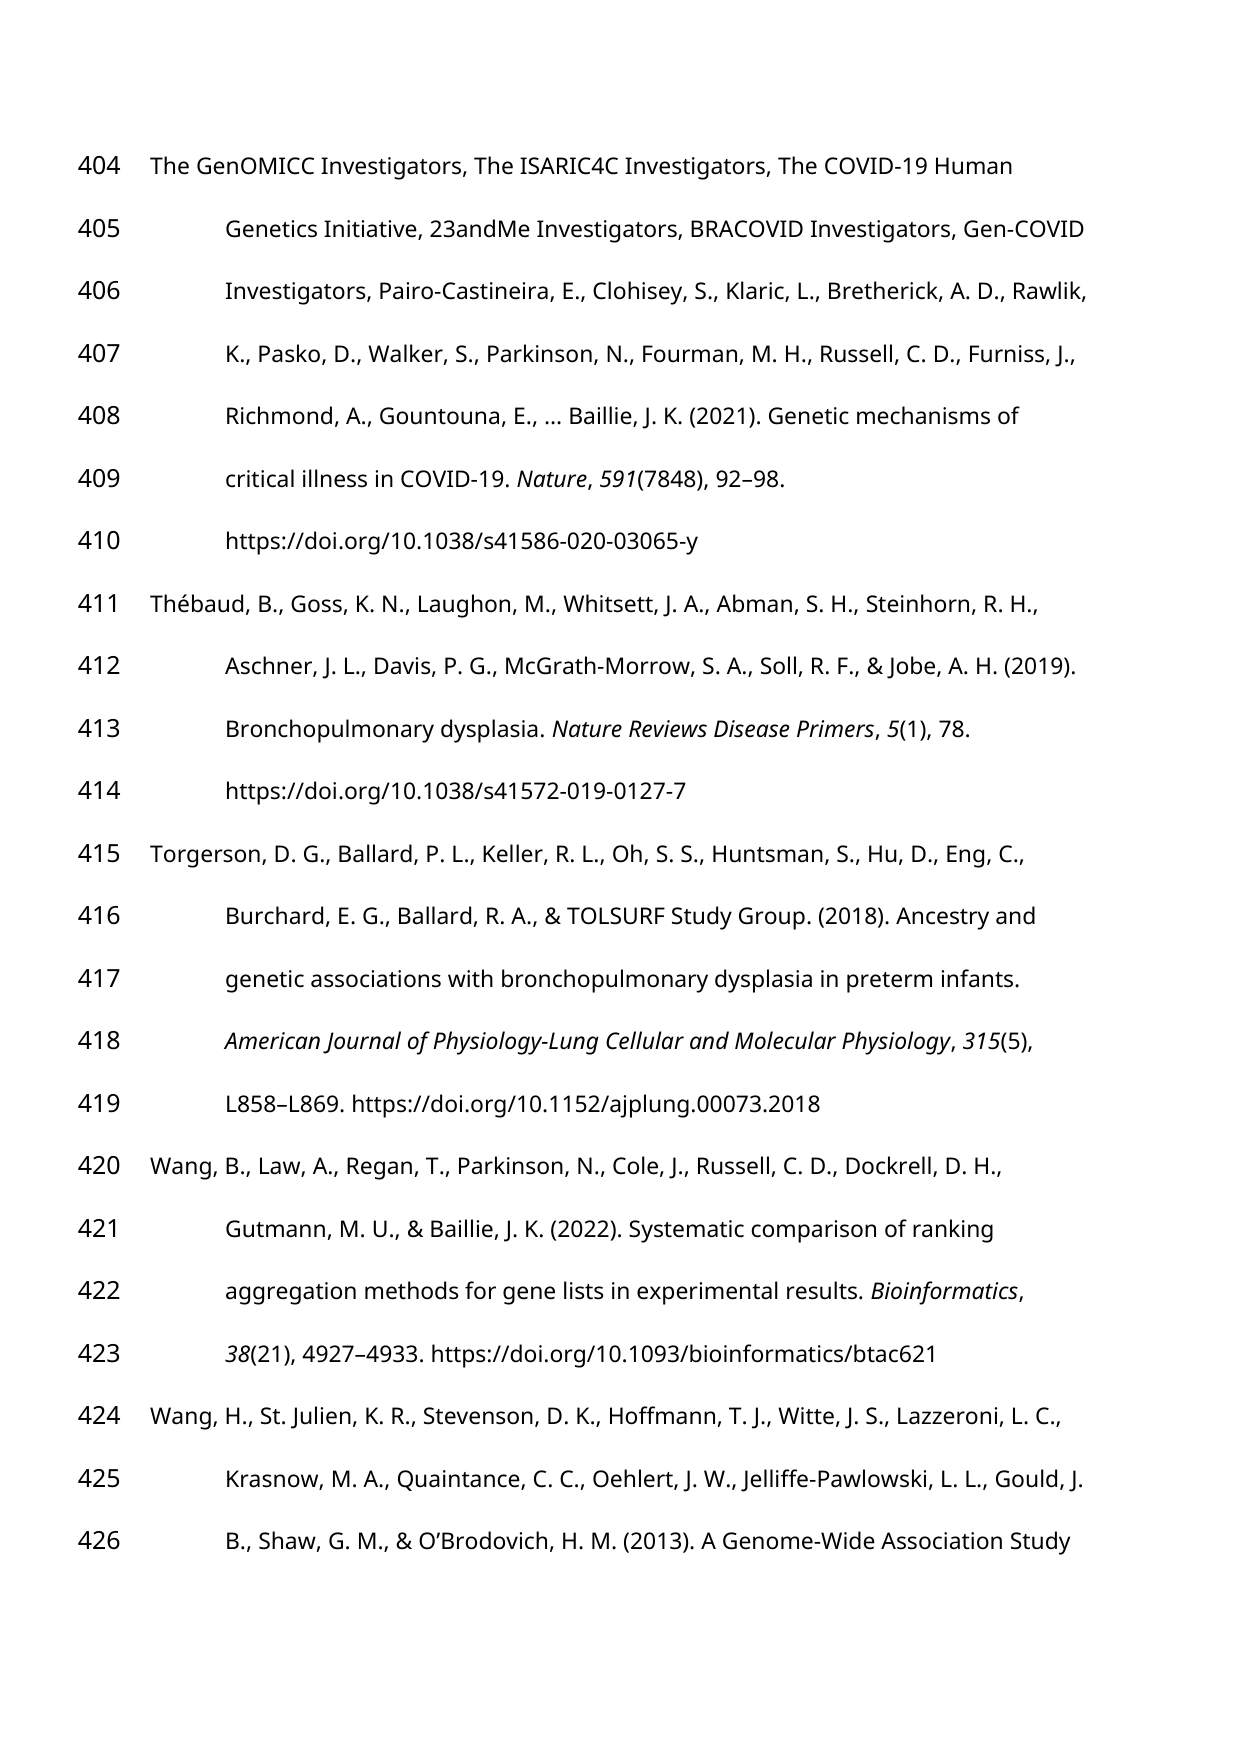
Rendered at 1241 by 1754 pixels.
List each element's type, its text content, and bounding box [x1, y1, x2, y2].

text Wang, B., Law, A., Regan, T., Parkinson, N., Cole, J., Russell, C. D., Dockrell, D. H., Gutmann, M. U., & Baillie, J. K. (2022). Systematic comparison of ranking aggregation methods for gene lists in experimental results. Bioinformatics, 38(21), 4927–4933. https://doi.org/10.1093/bioinformatics/btac621 [150, 1150, 1090, 1369]
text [150, 1400, 1090, 1556]
text Thébaud, B., Goss, K. N., Laughon, M., Whitsett, J. A., Abman, S. H., Steinhorn, R. H., Aschner, J. L., Davis, P. G., McGrath-Morrow, S. A., Soll, R. F., & Jobe, A. H. (2019). Bronchopulmonary dysplasia. Nature Reviews Disease Primers, 5(1), 78. https://doi.org/10.1038/s41572-019-0127-7 [150, 587, 1090, 806]
text Torgerson, D. G., Ballard, P. L., Keller, R. L., Oh, S. S., Huntsman, S., Hu, D., Eng, C., Burchard, E. G., Ballard, R. A., & TOLSURF Study Group. (2018). Ancestry and genetic associations with bronchopulmonary dysplasia in preterm infants. American Journal of Physiology-Lung Cellular and Molecular Physiology, 315(5), L858–L869. https://doi.org/10.1152/ajplung.00073.2018 [150, 837, 1090, 1119]
text The GenOMICC Investigators, The ISARIC4C Investigators, The COVID-19 Human Genetics Initiative, 23andMe Investigators, BRACOVID Investigators, Gen-COVID Investigators, Pairo-Castineira, E., Clohisey, S., Klaric, L., Bretherick, A. D., Rawlik, K., Pasko, D., Walker, S., Parkinson, N., Fourman, M. H., Russell, C. D., Furniss, J., Richmond, A., Gountouna, E., … Baillie, J. K. (2021). Genetic mechanisms of critical illness in COVID-19. Nature, 591(7848), 92–98. https://doi.org/10.1038/s41586-020-03065-y [150, 150, 1090, 556]
